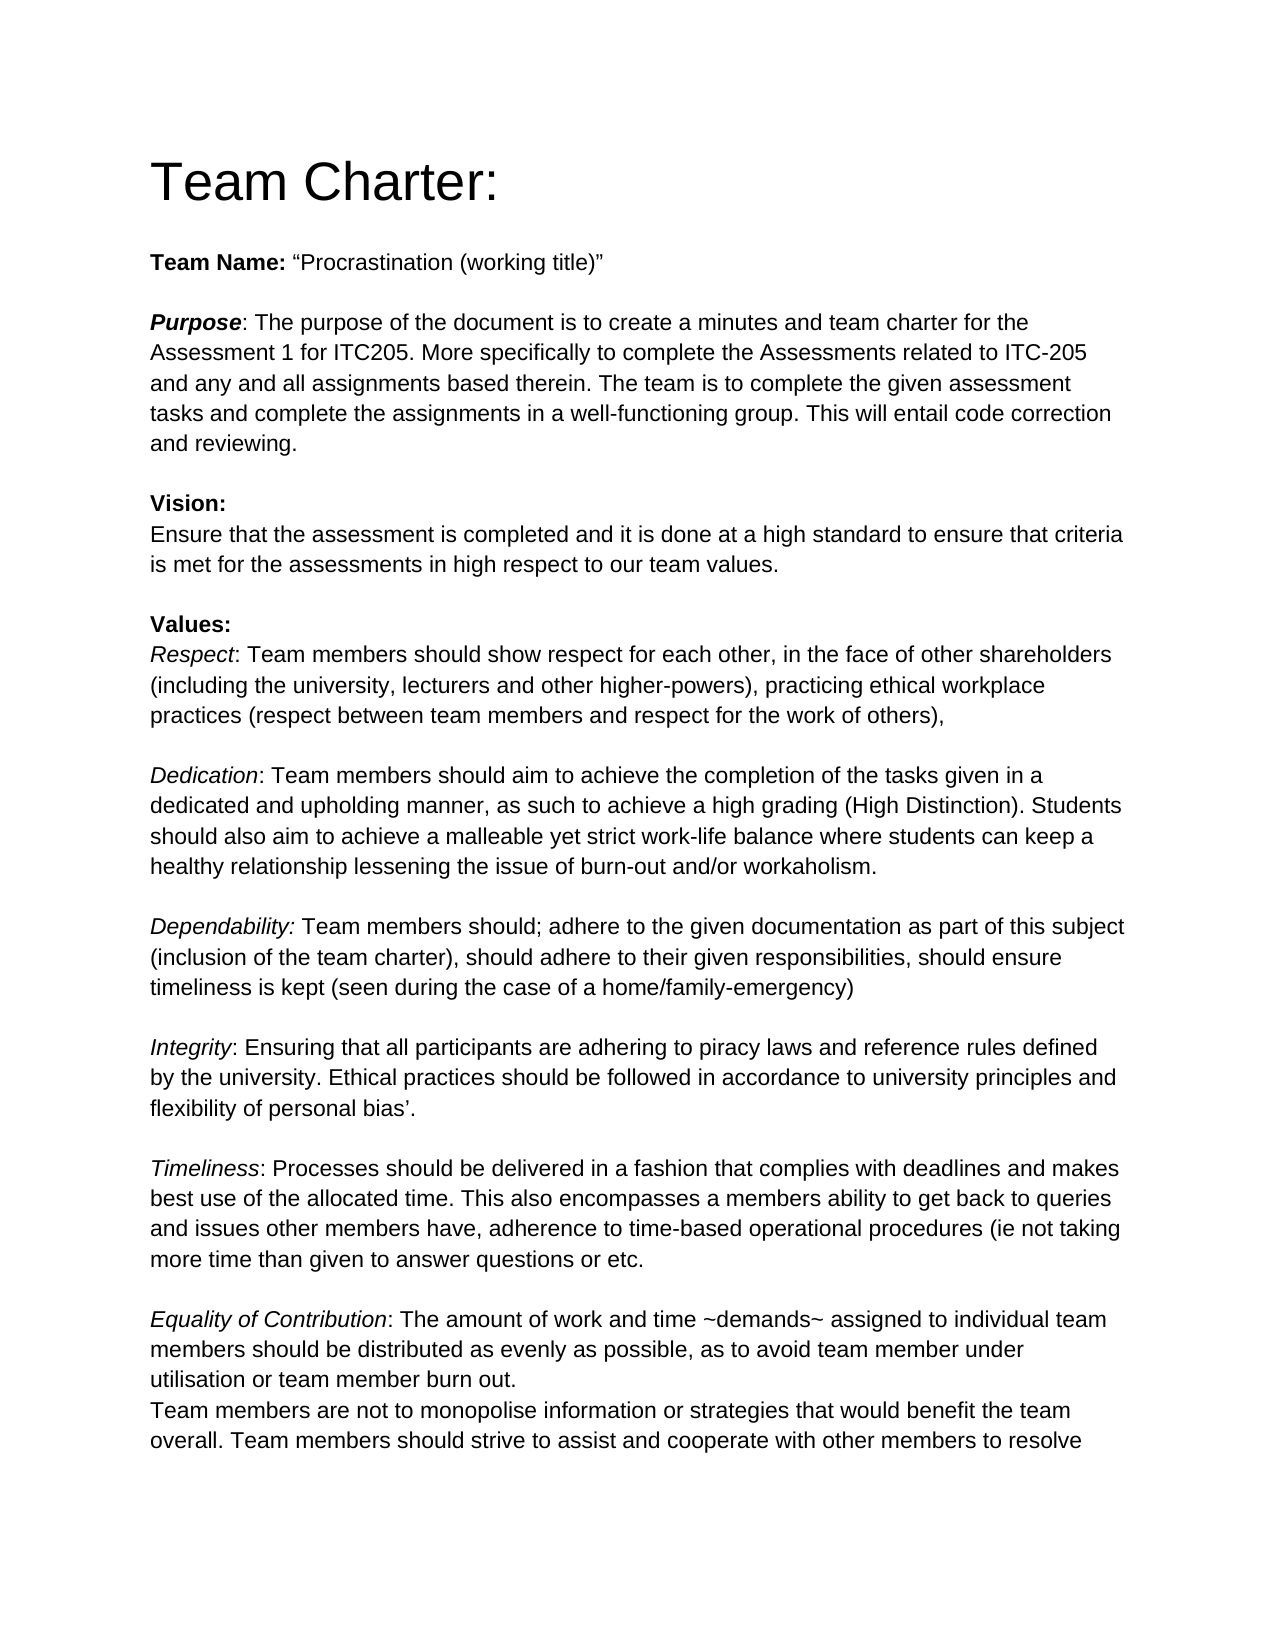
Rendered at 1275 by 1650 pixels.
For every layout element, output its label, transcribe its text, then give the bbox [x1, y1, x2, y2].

text Integrity: Ensuring that all participants are adhering to piracy laws and reference rules defined by the university. Ethical practices should be followed in accordance to university principles and flexibility of personal bias’. [150, 1034, 1125, 1121]
text Vision: [150, 490, 1125, 517]
text Values: [150, 611, 1125, 638]
text Dedication: Team members should aim to achieve the completion of the tasks given in a dedicated and upholding manner, as such to achieve a high grading (High Distinction). Students should also aim to achieve a malleable yet strict work-life balance where students can keep a healthy relationship lessening the issue of burn-out and/or workaholism. [150, 762, 1125, 879]
text Respect: Team members should show respect for each other, in the face of other shareholders (including the university, lecturers and other higher-powers), practicing ethical workplace practices (respect between team members and respect for the work of others), [150, 641, 1125, 728]
text Purpose: The purpose of the document is to create a minutes and team charter for the Assessment 1 for ITC205. More specifically to complete the Assessments related to ITC-205 and any and all assignments based therein. The team is to complete the given assessment tasks and complete the assignments in a well-functioning group. This will entail code correction and reviewing. [150, 309, 1125, 456]
text Ensure that the assessment is completed and it is done at a high standard to ensure that criteria is met for the assessments in high respect to our team values. [150, 521, 1125, 577]
text Equality of Contribution: The amount of work and time ~demands~ assigned to individual team members should be distributed as evenly as possible, as to avoid team member under utilisation or team member burn out. [150, 1306, 1125, 1393]
text Dependability: Team members should; adhere to the given documentation as part of this subject (inclusion of the team charter), should adhere to their given responsibilities, should ensure timeliness is kept (seen during the case of a home/family-emergency) [150, 913, 1125, 1000]
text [150, 1397, 1125, 1453]
text Team Name: “Procrastination (working title)” [150, 249, 1125, 275]
title Team Charter: [150, 150, 1125, 212]
text Timeliness: Processes should be delivered in a fashion that complies with deadlines and makes best use of the allocated time. This also encompasses a members ability to get back to queries and issues other members have, adherence to time-based operational procedures (ie not taking more time than given to answer questions or etc. [150, 1155, 1125, 1272]
